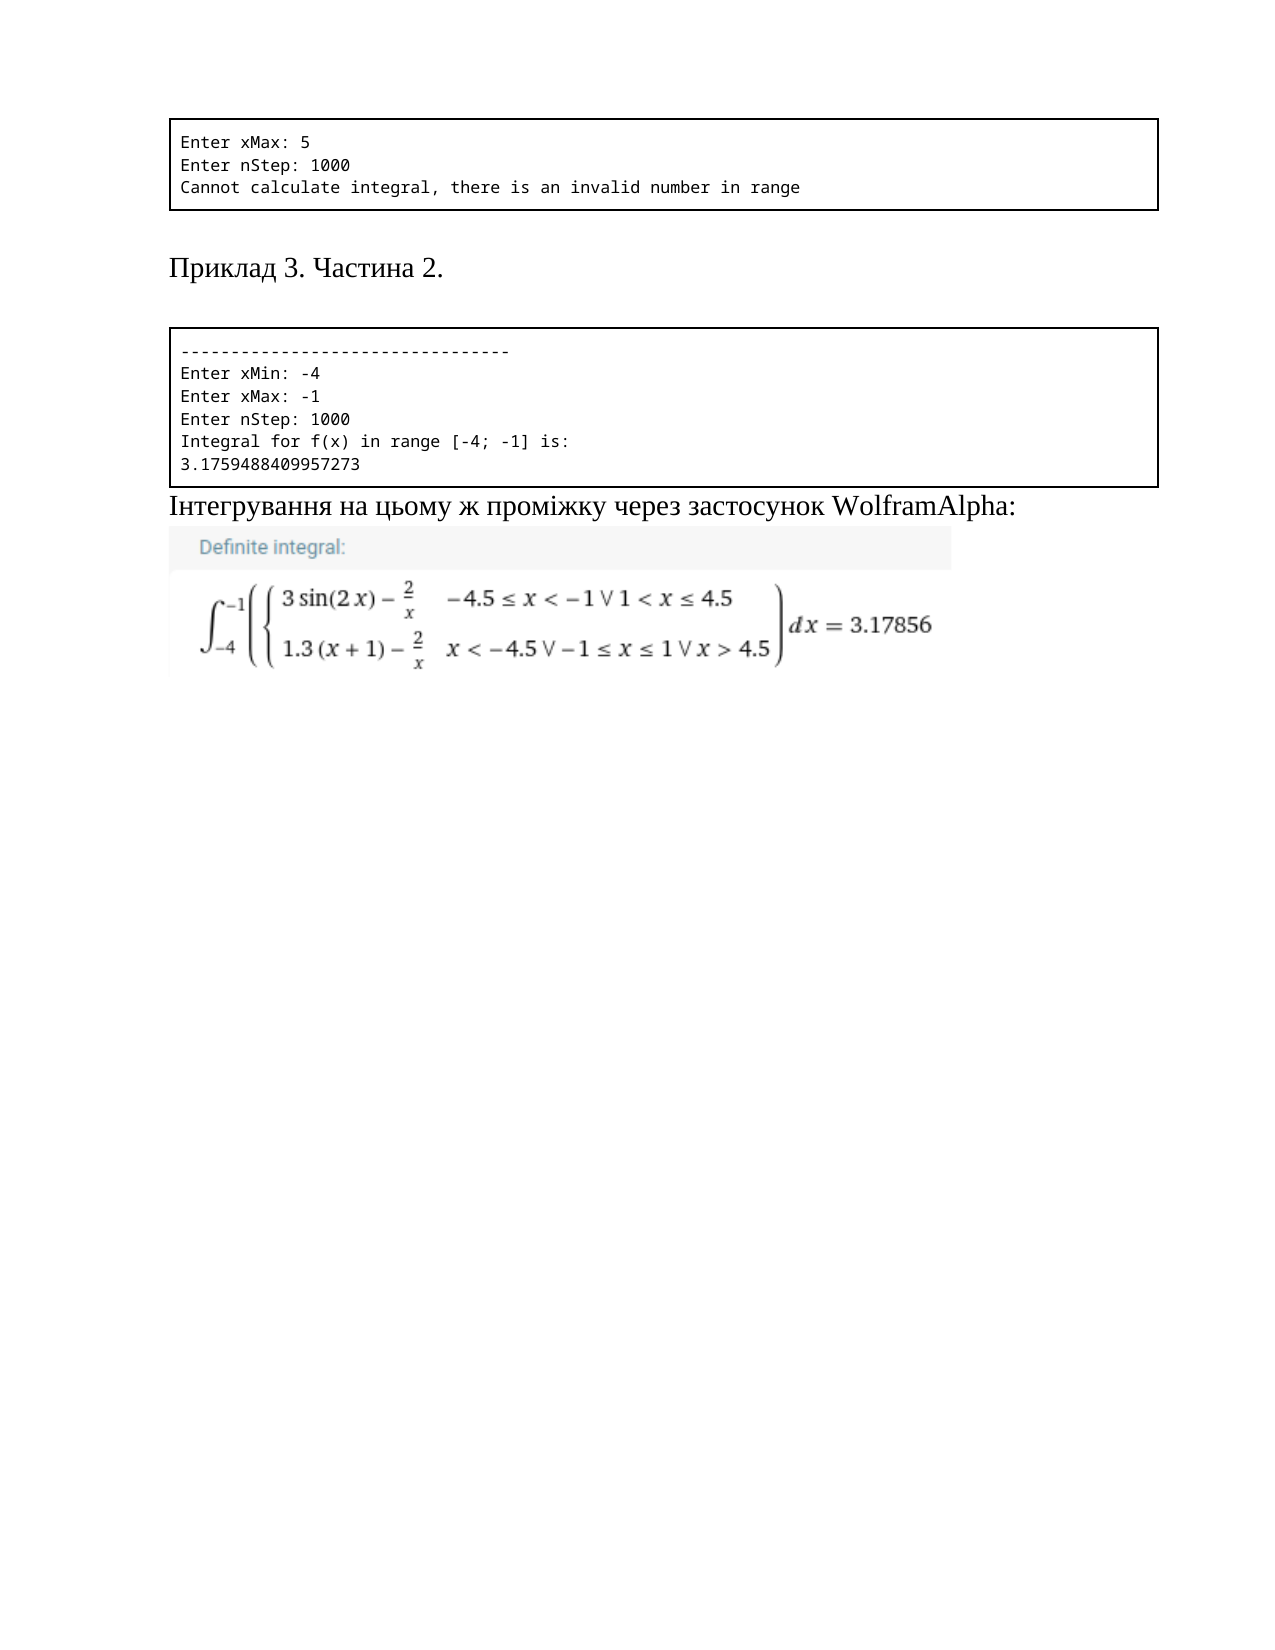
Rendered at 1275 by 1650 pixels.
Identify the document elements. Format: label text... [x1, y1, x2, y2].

table_header --------------------------------- Enter xMin: -4 Enter xMax: -1 Enter nStep: 1000 Integral for f(x) in range [-4; -1] is: 3.1759488409957273 [171, 329, 1157, 486]
picture [168, 526, 952, 677]
text Інтегрування на цьому ж проміжку через застосунок WolframAlpha: [169, 488, 1157, 522]
text Приклад 3. Частина 2. [169, 250, 1157, 283]
table_header --------------------------------- Enter xMin: -1 Enter xMax: 5 Enter nStep: 1000 Cannot calculate integral, there is an invalid number in range [171, 120, 1157, 209]
